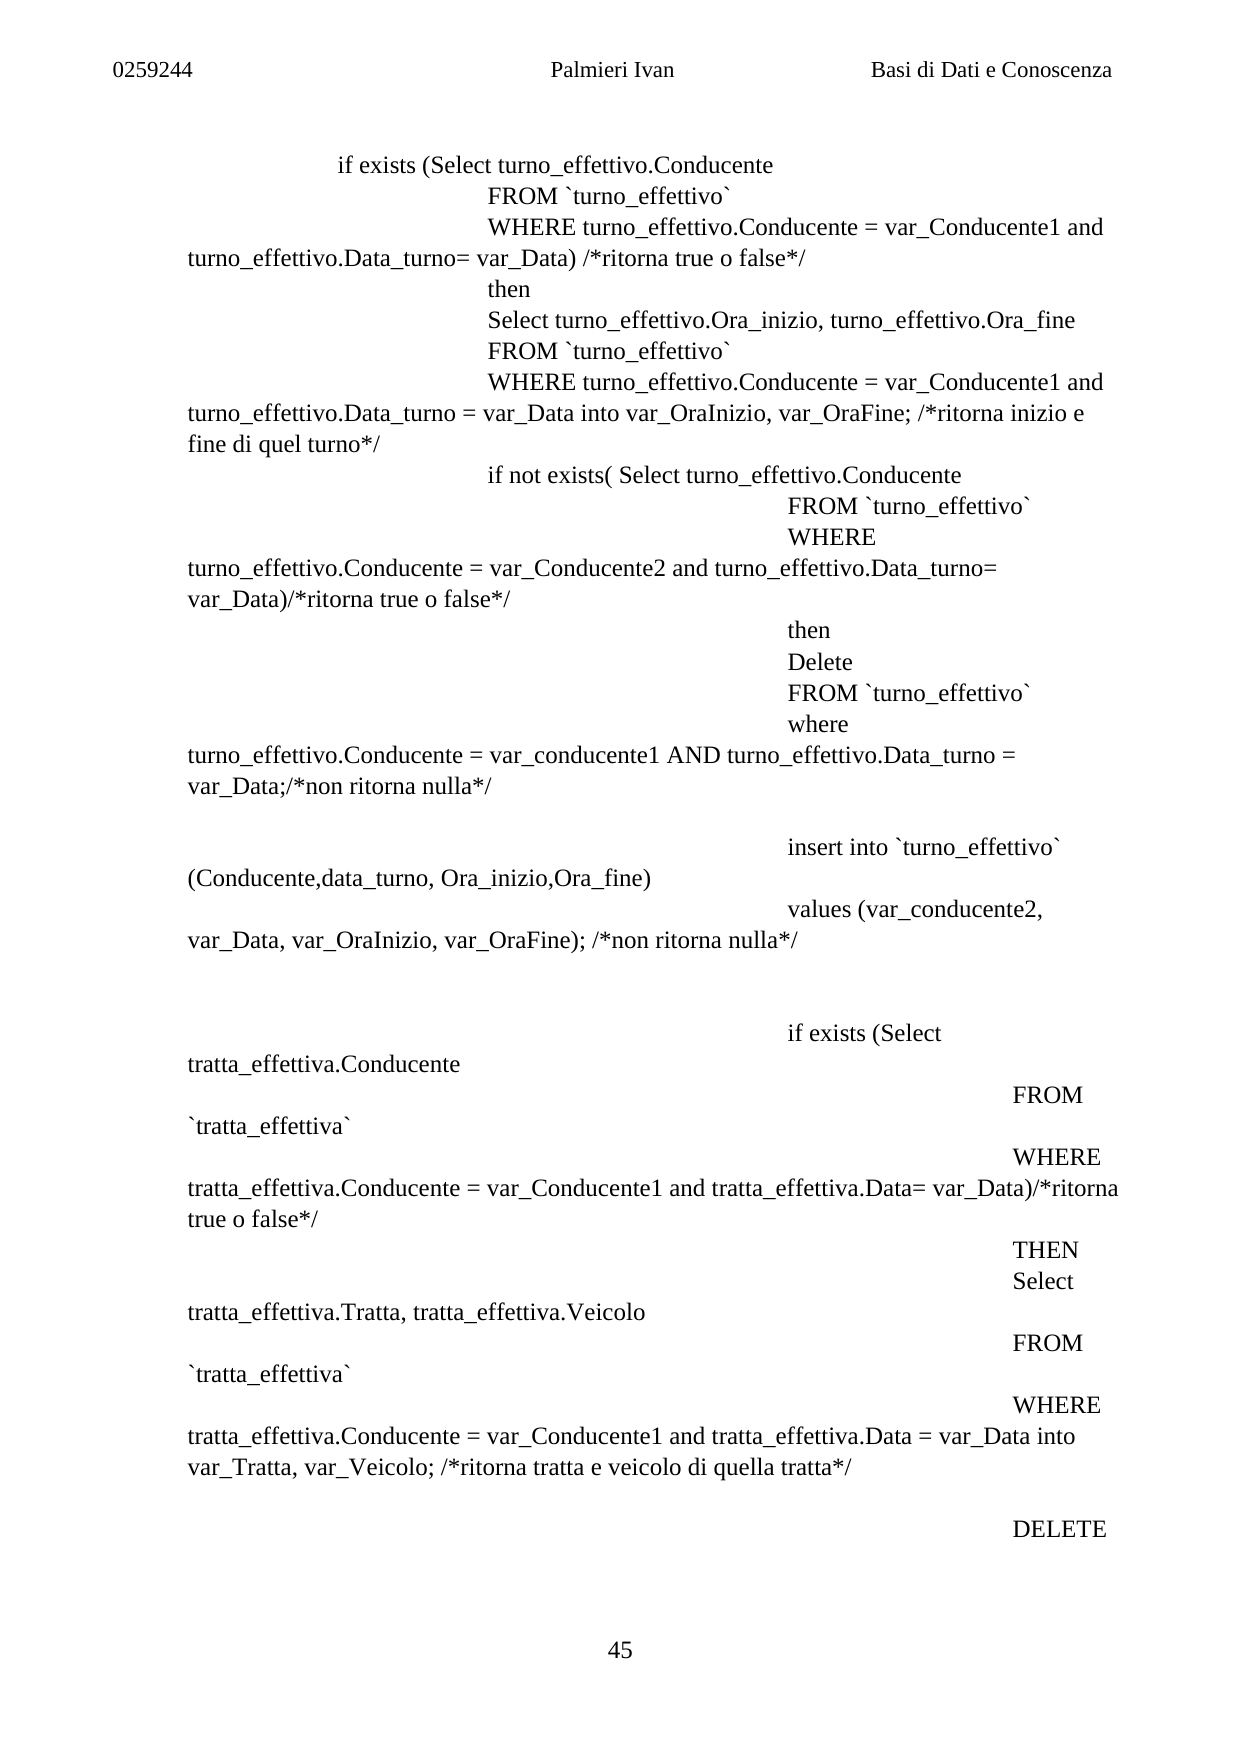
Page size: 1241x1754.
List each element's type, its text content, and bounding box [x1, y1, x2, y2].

list WHERE turno_effettivo.Conducente = var_Conducente1 and turno_effettivo.Data_turno = var_Data into var_OraInizio, var_OraFine; /*ritorna inizio e fine di quel turno*/ [187, 367, 1128, 458]
list WHERE turno_effettivo.Conducente = var_Conducente1 and turno_effettivo.Data_turno= var_Data) /*ritorna true o false*/ [187, 212, 1128, 272]
list then [187, 616, 1128, 644]
list Select turno_effettivo.Ora_inizio, turno_effettivo.Ora_fine [187, 305, 1128, 334]
list WHERE tratta_effettiva.Conducente = var_Conducente1 and tratta_effettiva.Data= var_Data)/*ritorna true o false*/ [187, 1142, 1128, 1233]
list if not exists( Select turno_effettivo.Conducente [187, 460, 1128, 489]
list FROM `tratta_effettiva` [187, 1328, 1128, 1388]
list values (var_conducente2, var_Data, var_OraInizio, var_OraFine); /*non ritorna nulla*/ [187, 894, 1128, 954]
list if exists (Select turno_effettivo.Conducente [187, 150, 1128, 179]
list Select tratta_effettiva.Tratta, tratta_effettiva.Veicolo [187, 1266, 1128, 1326]
list WHERE tratta_effettiva.Conducente = var_Conducente1 and tratta_effettiva.Data = var_Data into var_Tratta, var_Veicolo; /*ritorna tratta e veicolo di quella tratta*/ [187, 1390, 1128, 1481]
list THEN [187, 1235, 1128, 1264]
list then [187, 274, 1128, 303]
list WHERE turno_effettivo.Conducente = var_Conducente2 and turno_effettivo.Data_turno= var_Data)/*ritorna true o false*/ [187, 522, 1128, 613]
list FROM `tratta_effettiva` [187, 1080, 1128, 1139]
list FROM `turno_effettivo` [187, 491, 1128, 520]
list FROM `turno_effettivo` [187, 336, 1128, 365]
list FROM `turno_effettivo` [187, 181, 1128, 210]
list FROM `turno_effettivo` [187, 678, 1128, 706]
list Delete [187, 647, 1128, 675]
list DELETE [187, 1514, 1128, 1542]
list where turno_effettivo.Conducente = var_conducente1 AND turno_effettivo.Data_turno = var_Data;/*non ritorna nulla*/ [187, 709, 1128, 799]
list insert into `turno_effettivo` (Conducente,data_turno, Ora_inizio,Ora_fine) [187, 832, 1128, 892]
list if exists (Select tratta_effettiva.Conducente [187, 1018, 1128, 1077]
